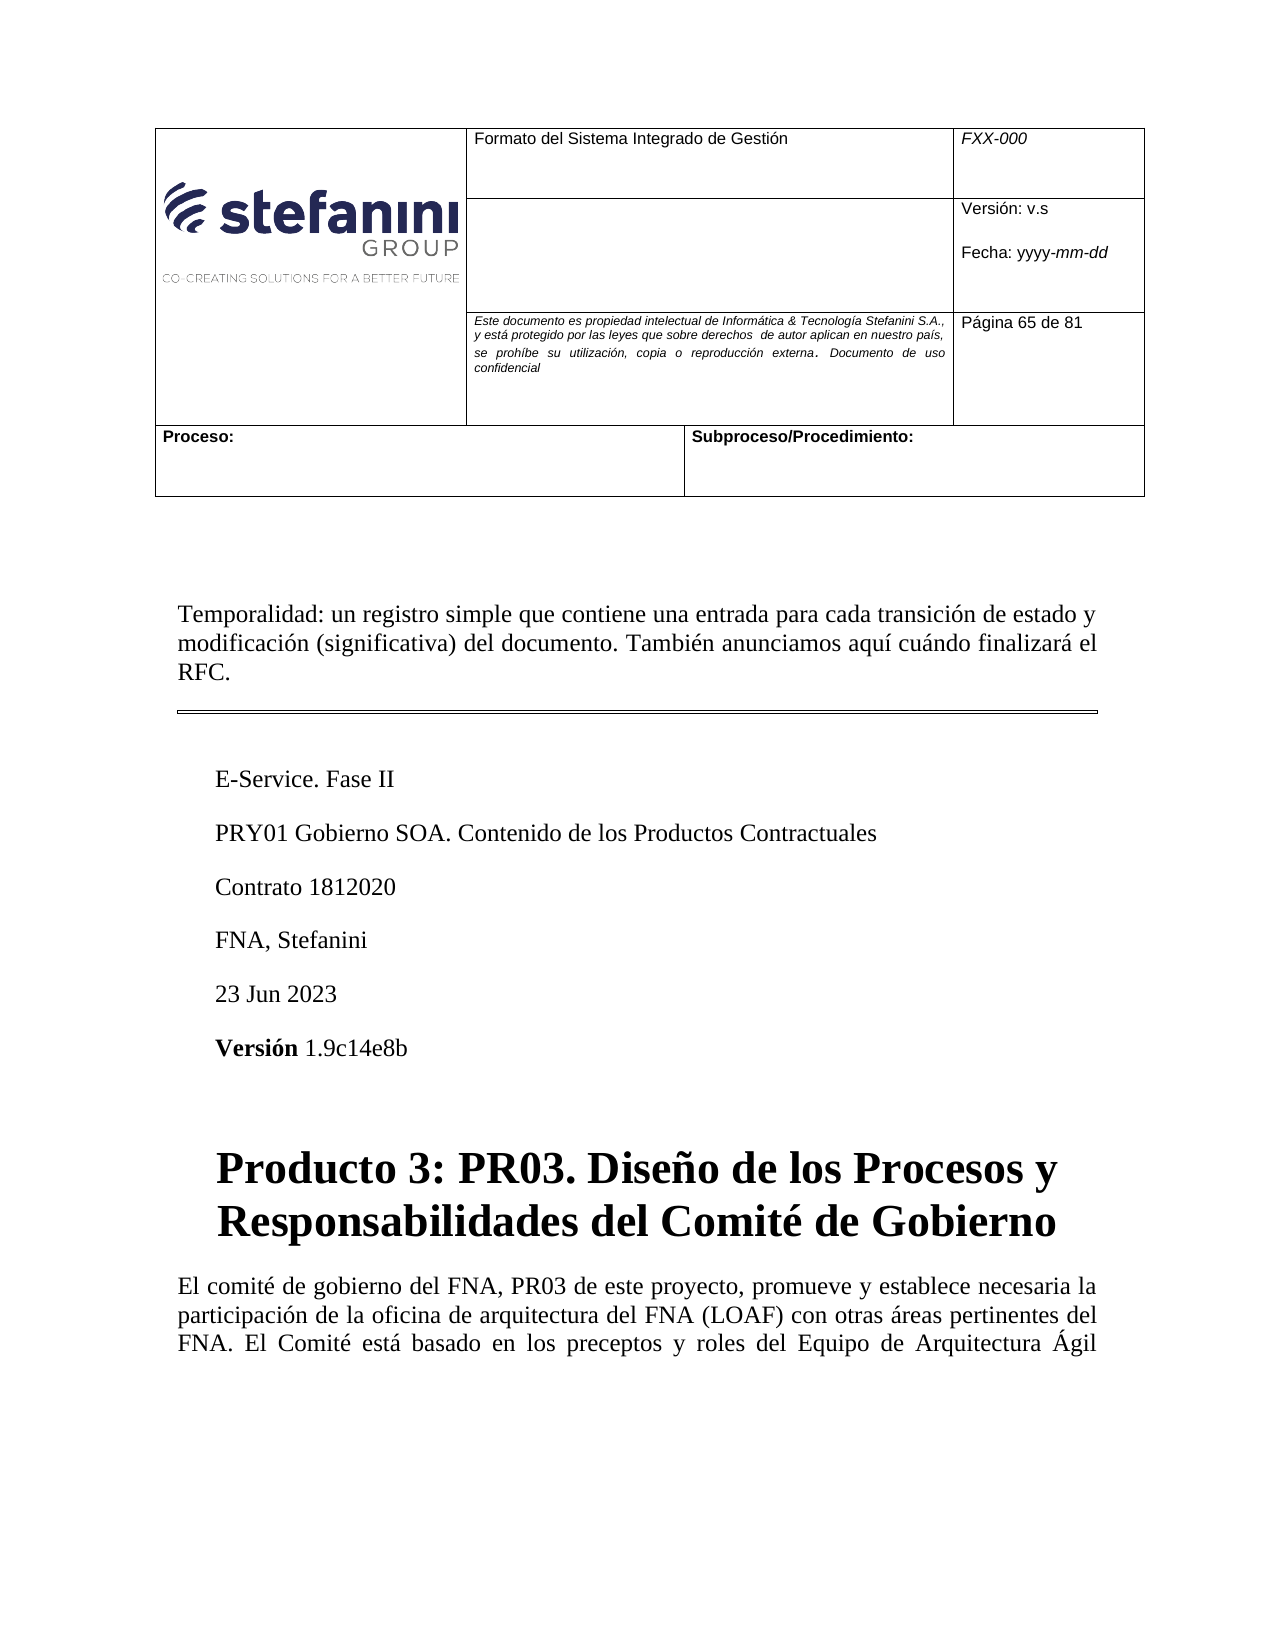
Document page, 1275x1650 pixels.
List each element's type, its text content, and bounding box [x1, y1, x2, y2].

text FNA, Stefanini [215, 926, 1060, 954]
text PRY01 Gobierno SOA. Contenido de los Productos Contractuales [215, 818, 1060, 847]
text E-Service. Fase II [215, 764, 1060, 793]
text Temporalidad: un registro simple que contiene una entrada para cada transición de estado y modificación (significativa) del documento. También anunciamos aquí cuándo finalizará el RFC. [177, 599, 1098, 686]
text 23 Jun 2023 [215, 979, 1060, 1008]
text Versión 1.9c14e8b [215, 1033, 1060, 1062]
text Contrato 1812020 [215, 872, 1060, 901]
subtitle Producto 3: PR03. Diseño de los Procesos y Responsabilidades del Comité de Gobierno [177, 1141, 1098, 1246]
text El comité de gobierno del FNA, PR03 de este proyecto, promueve y establece necesaria la participación de la oficina de arquitectura del FNA (LOAF) con otras áreas pertinentes del FNA. El Comité está basado en los preceptos y roles del Equipo de Arquitectura Ágil (Disciplined Agile® Architecture DA™). Una condición importante es que el comité de arquitctura no sustituye ni supedita a otros existentes en el FNA, tales como el Comité de Control de Cambios, o los que surgen por demás asuntos tecnológicos. Dentro de este comité de gobierno existen roles permitentes a la arquitectura del FNA. Opcionalmente participarán otros roles externos a la oficina, de otras áreas y vicepresidencias del Fondo, como los líderes y grupos de producto. [177, 1271, 1098, 1357]
picture [162, 182, 460, 286]
